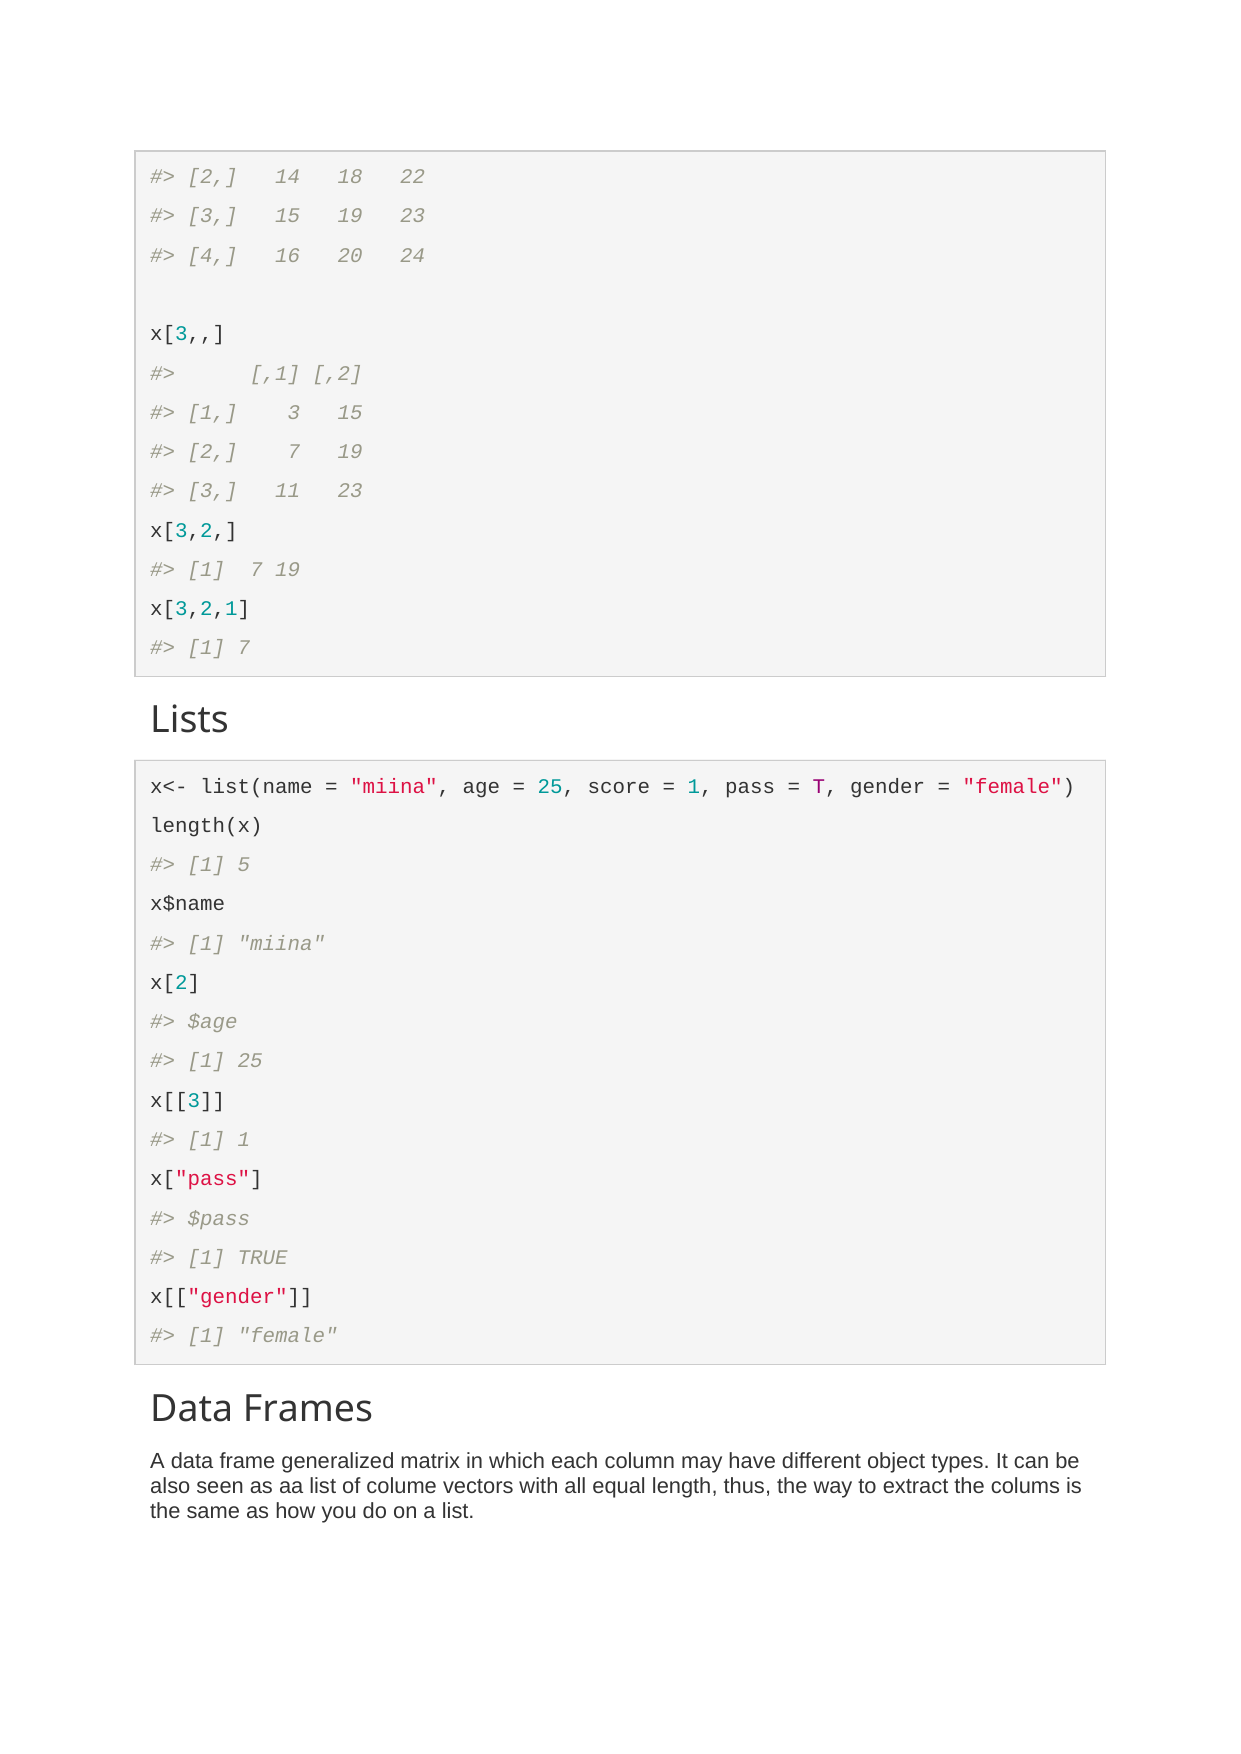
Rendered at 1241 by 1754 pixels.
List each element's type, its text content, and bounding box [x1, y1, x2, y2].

text #> [1] 7 [136, 621, 1105, 676]
text length(x) [136, 799, 1105, 838]
text #> [1] 5 [136, 838, 1105, 877]
text x<- list(name = "miina", age = 25, score = 1, pass = T, gender = "female") [136, 761, 1105, 799]
text #> [2,] 14 18 22 [136, 152, 1105, 189]
text x[2] [136, 956, 1105, 995]
text #> [4,] 16 20 24 [136, 228, 1105, 268]
text #> $age [136, 995, 1105, 1034]
text x[3,2,1] [136, 582, 1105, 621]
text #> [,1] [,2] [136, 346, 1105, 386]
text Lists [150, 693, 1090, 744]
text x[[3]] [136, 1074, 1105, 1113]
text #> [1] 1 [136, 1113, 1105, 1152]
text #> [3,] 15 19 23 [136, 189, 1105, 228]
text #> [1] "female" [136, 1309, 1105, 1364]
text x["pass"] [136, 1152, 1105, 1191]
text x[["gender"]] [136, 1270, 1105, 1309]
text x[3,,] [136, 307, 1105, 346]
text #> [1] 25 [136, 1034, 1105, 1074]
text #> [3,] 11 23 [136, 464, 1105, 503]
text #> [1] "miina" [136, 917, 1105, 956]
text Data Frames [150, 1381, 1090, 1432]
text #> [1,] 3 15 [136, 386, 1105, 425]
text #> $pass [136, 1191, 1105, 1231]
text #> [1] TRUE [136, 1231, 1105, 1270]
text x[3,2,] [136, 503, 1105, 543]
text x$name [136, 877, 1105, 917]
text A data frame generalized matrix in which each column may have different object types. It can be also seen as aa list of colume vectors with all equal length, thus, the way to extract the colums is the same as how you do on a list. [150, 1447, 1090, 1523]
text #> [1] 7 19 [136, 543, 1105, 582]
text #> [2,] 7 19 [136, 425, 1105, 464]
